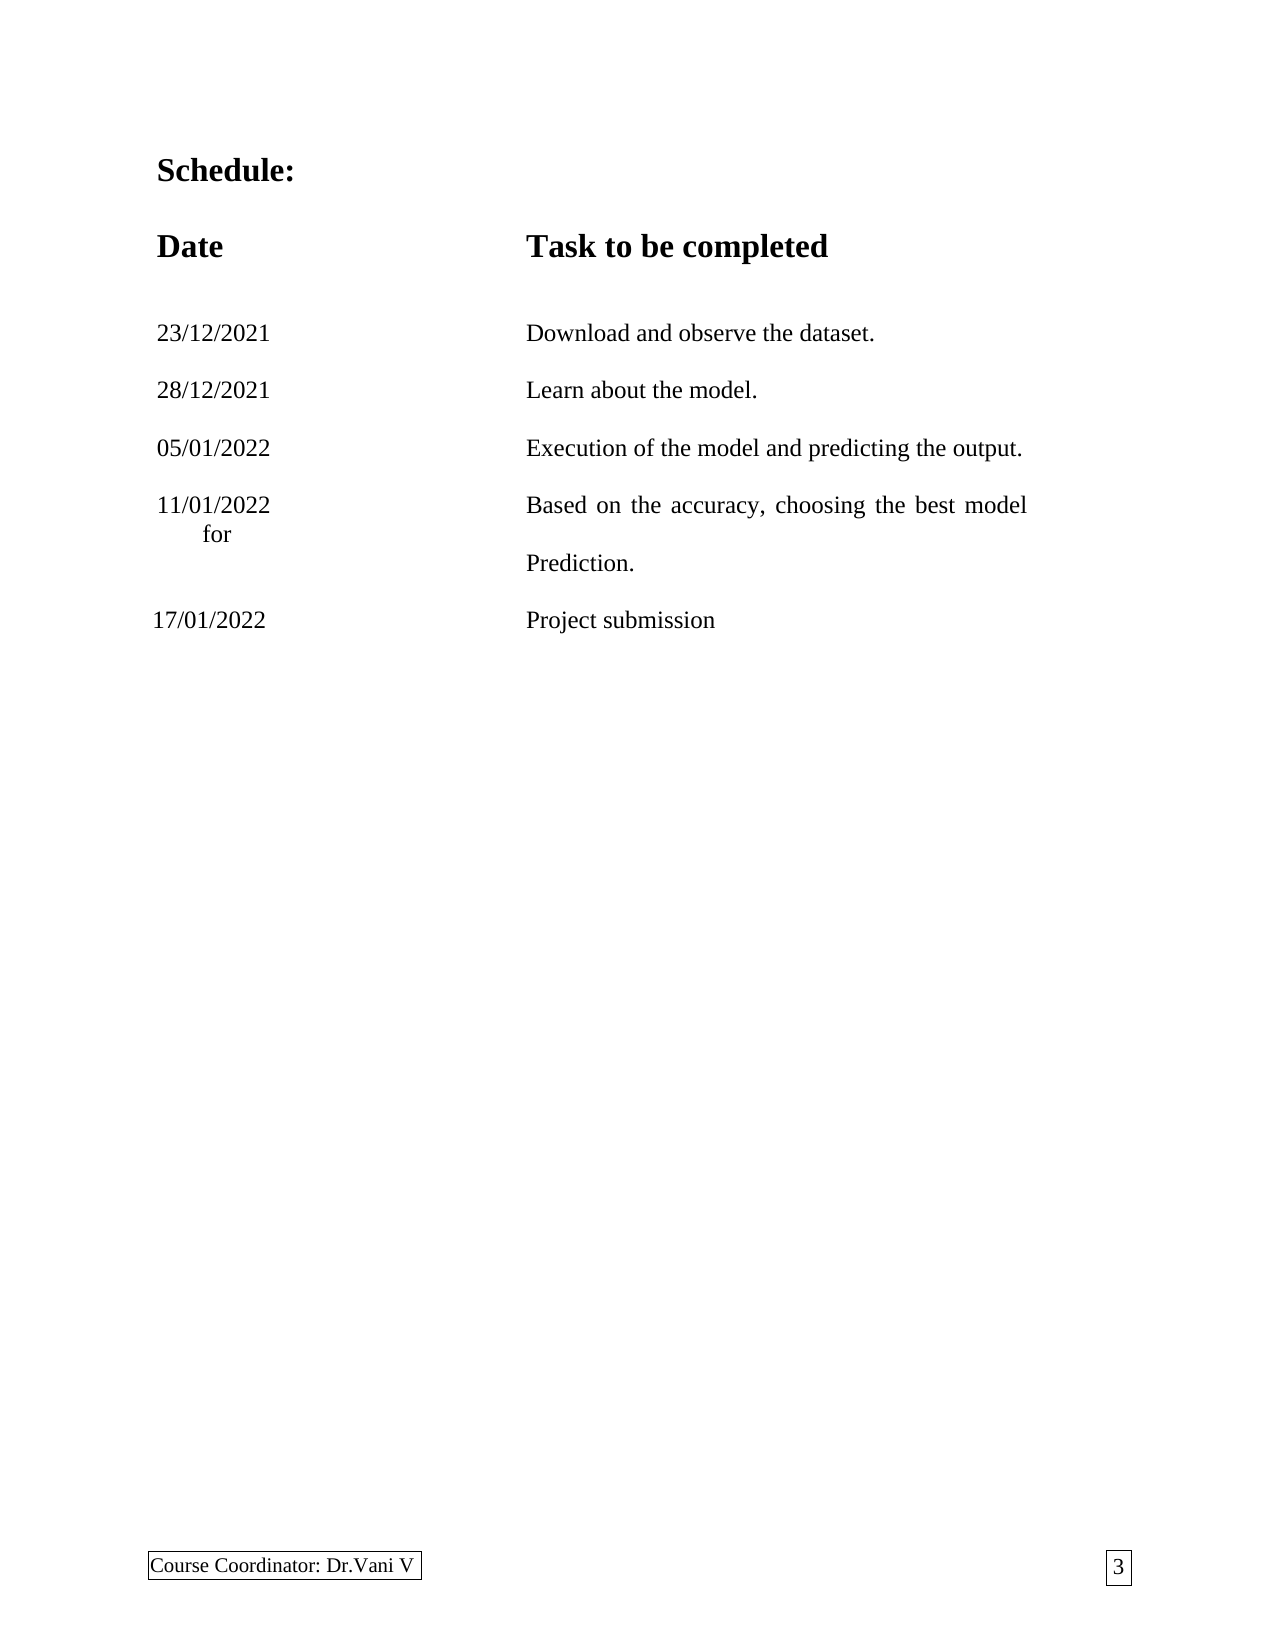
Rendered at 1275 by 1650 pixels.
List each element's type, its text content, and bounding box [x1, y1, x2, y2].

text Prediction. [127, 548, 1028, 577]
text 28/12/2021 Learn about the model. [157, 375, 1102, 404]
text Date Task to be completed [157, 227, 865, 265]
text 23/12/2021 Download and observe the dataset. [157, 318, 1102, 347]
text 11/01/2022 Based on the accuracy, choosing the best model for [157, 490, 1028, 548]
text 05/01/2022 Execution of the model and predicting the output. [157, 433, 1102, 462]
text Schedule: [157, 150, 703, 188]
text 17/01/2022 Project submission [127, 605, 1028, 634]
